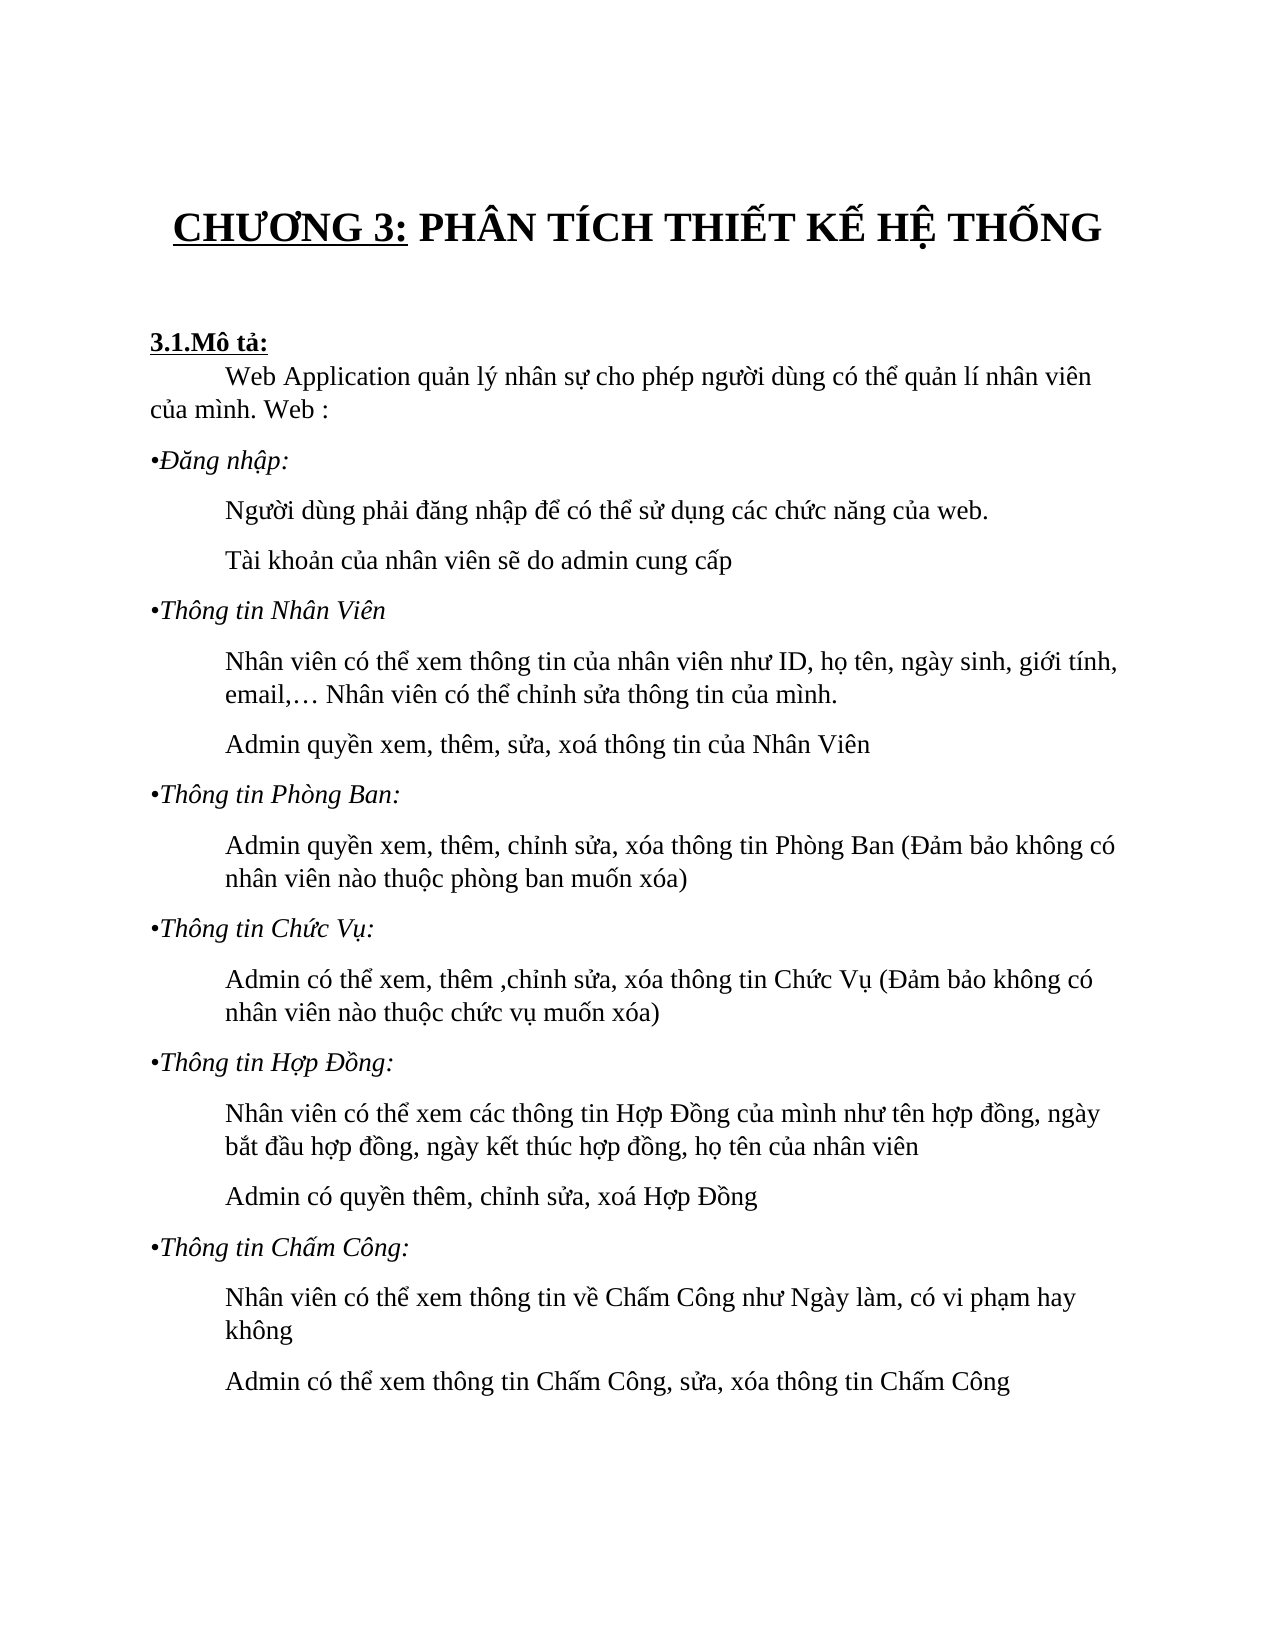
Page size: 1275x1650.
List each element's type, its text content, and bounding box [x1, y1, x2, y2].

text Admin có thể xem, thêm ,chỉnh sửa, xóa thông tin Chức Vụ (Đảm bảo không có nhân viên nào thuộc chức vụ muốn xóa) [225, 963, 1125, 1027]
text Admin có quyền thêm, chỉnh sửa, xoá Hợp Đồng [225, 1181, 1125, 1212]
text Admin quyền xem, thêm, chỉnh sửa, xóa thông tin Phòng Ban (Đảm bảo không có nhân viên nào thuộc phòng ban muốn xóa) [225, 829, 1125, 893]
text •Đăng nhập: [150, 444, 1125, 475]
text •Thông tin Chấm Công: [150, 1231, 1125, 1262]
text Nhân viên có thể xem các thông tin Hợp Đồng của mình như tên hợp đồng, ngày bắt đầu hợp đồng, ngày kết thúc hợp đồng, họ tên của nhân viên [225, 1097, 1125, 1161]
text •Thông tin Chức Vụ: [150, 913, 1125, 944]
text Nhân viên có thể xem thông tin về Chấm Công như Ngày làm, có vi phạm hay không [225, 1281, 1125, 1346]
text 3.1.Mô tả: [150, 327, 1125, 358]
text Admin quyền xem, thêm, sửa, xoá thông tin của Nhân Viên [225, 728, 1125, 759]
text •Thông tin Hợp Đồng: [150, 1047, 1125, 1078]
text Nhân viên có thể xem thông tin của nhân viên như ID, họ tên, ngày sinh, giới tính, email,… Nhân viên có thể chỉnh sửa thông tin của mình. [225, 645, 1125, 709]
text CHƯƠNG 3: PHÂN TÍCH THIẾT KẾ HỆ THỐNG [150, 202, 1125, 250]
text •Thông tin Nhân Viên [150, 594, 1125, 626]
text Tài khoản của nhân viên sẽ do admin cung cấp [225, 544, 1125, 575]
text •Thông tin Phòng Ban: [150, 779, 1125, 810]
text Người dùng phải đăng nhập để có thể sử dụng các chức năng của web. [225, 494, 1125, 525]
text Web Application quản lý nhân sự cho phép người dùng có thể quản lí nhân viên của mình. Web : [150, 360, 1125, 425]
text Admin có thể xem thông tin Chấm Công, sửa, xóa thông tin Chấm Công [225, 1365, 1125, 1396]
